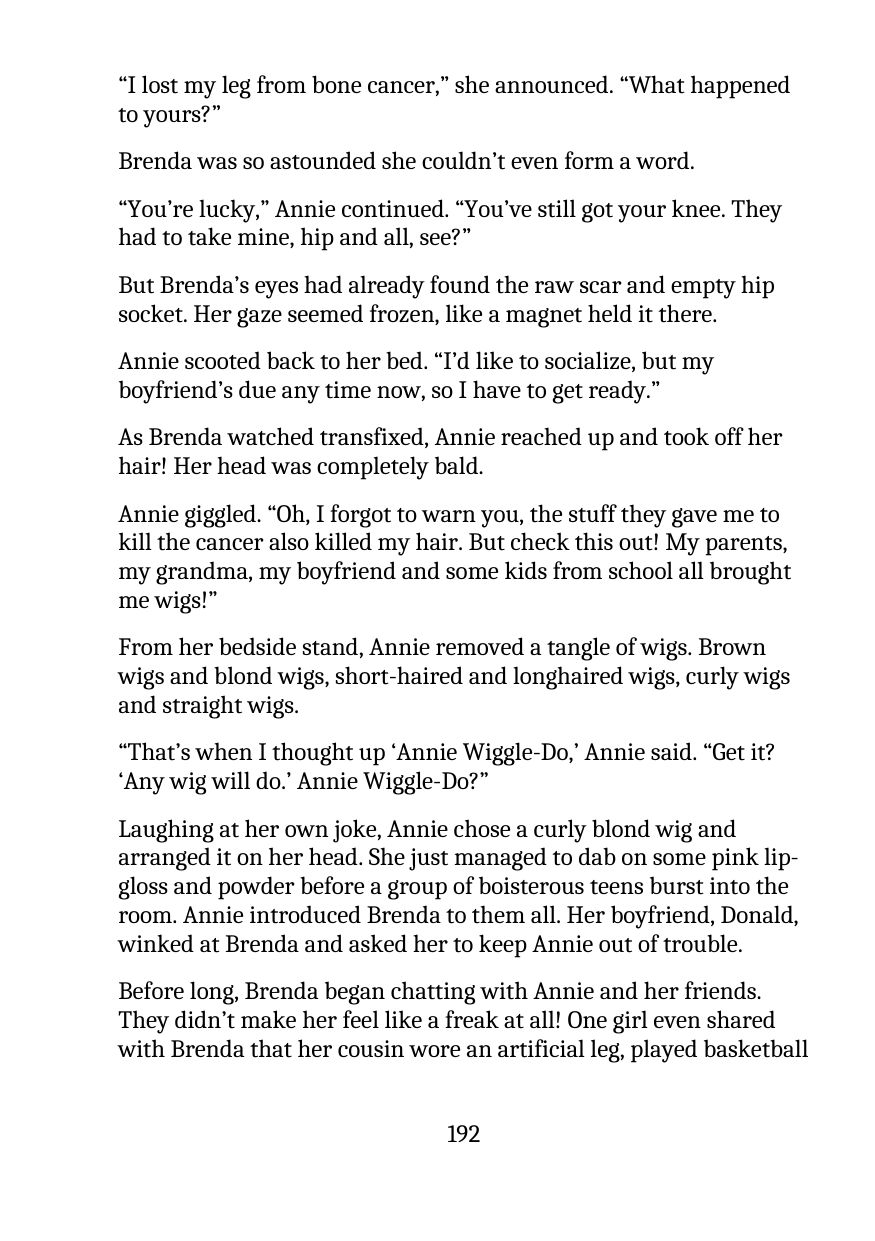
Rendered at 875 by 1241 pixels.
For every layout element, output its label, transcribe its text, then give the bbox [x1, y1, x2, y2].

text Laughing at her own joke, Annie chose a curly blond wig and arranged it on her head. She just managed to dab on some pink lip-gloss and powder before a group of boisterous teens burst into the room. Annie introduced Brenda to them all. Her boyfriend, Donald, winked at Brenda and asked her to keep Annie out of trouble. [118, 814, 809, 958]
text From her bedside stand, Annie removed a tangle of wigs. Brown wigs and blond wigs, short-haired and longhaired wigs, curly wigs and straight wigs. [118, 633, 809, 719]
text Brenda was so astounded she couldn’t even form a word. [118, 147, 809, 176]
text “You’re lucky,” Annie continued. “You’ve still got your knee. They had to take mine, hip and all, see?” [118, 194, 809, 252]
text As Brenda watched transfixed, Annie reached up and took off her hair! Her head was completely bald. [118, 423, 809, 481]
text “That’s when I thought up ‘Annie Wiggle-Do,’ Annie said. “Get it? ‘Any wig will do.’ Annie Wiggle-Do?” [118, 738, 809, 796]
text “I lost my leg from bone cancer,” she announced. “What happened to yours?” [118, 71, 809, 128]
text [118, 977, 809, 1063]
text Annie scooted back to her bed. “I’d like to socialize, but my boyfriend’s due any time now, so I have to get ready.” [118, 347, 809, 404]
text But Brenda’s eyes had already found the raw scar and empty hip socket. Her gaze seemed frozen, like a magnet held it there. [118, 271, 809, 328]
text Annie giggled. “Oh, I forgot to warn you, the stuff they gave me to kill the cancer also killed my hair. But check this out! My parents, my grandma, my boyfriend and some kids from school all brought me wigs!” [118, 499, 809, 614]
